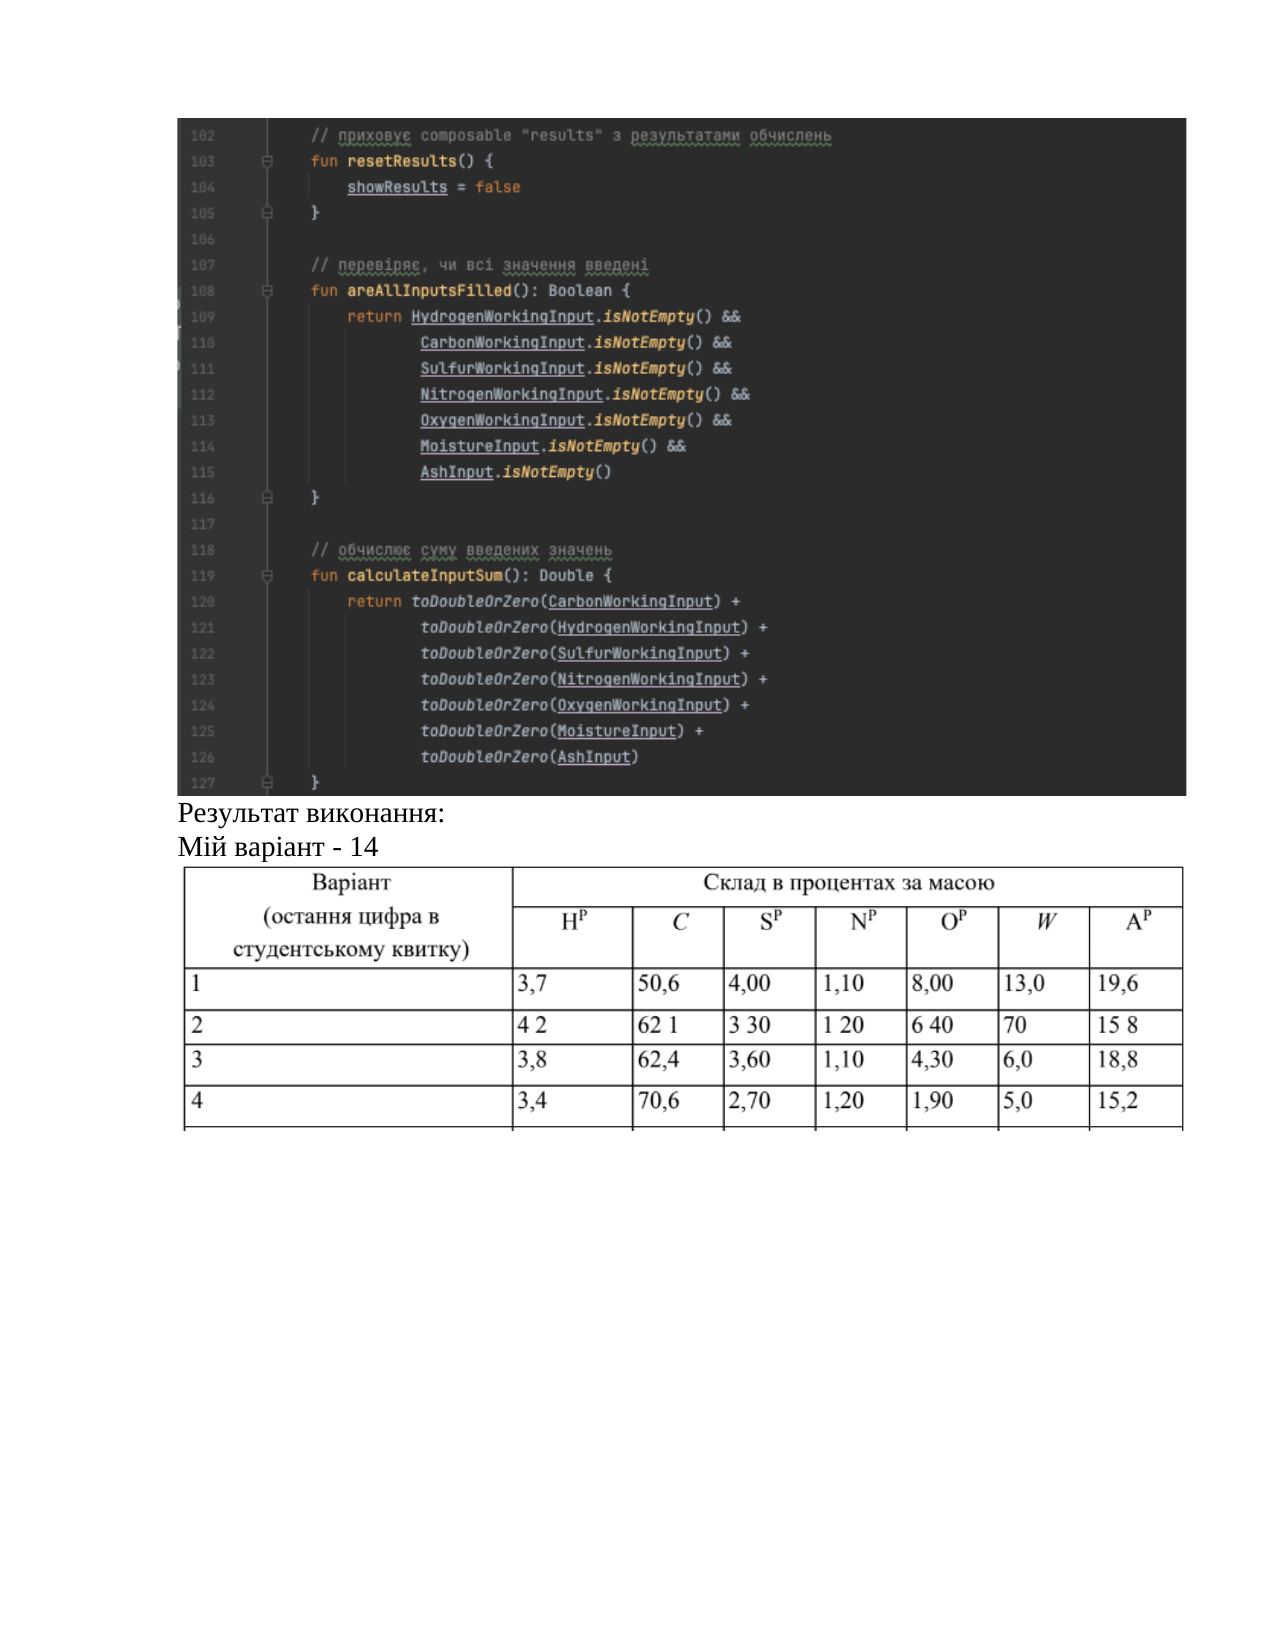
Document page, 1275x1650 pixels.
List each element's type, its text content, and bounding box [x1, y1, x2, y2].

text Результат виконання: [177, 796, 1186, 829]
text Мій варіант - 14 [177, 829, 1186, 862]
picture [177, 862, 1187, 1131]
picture [177, 118, 1187, 796]
